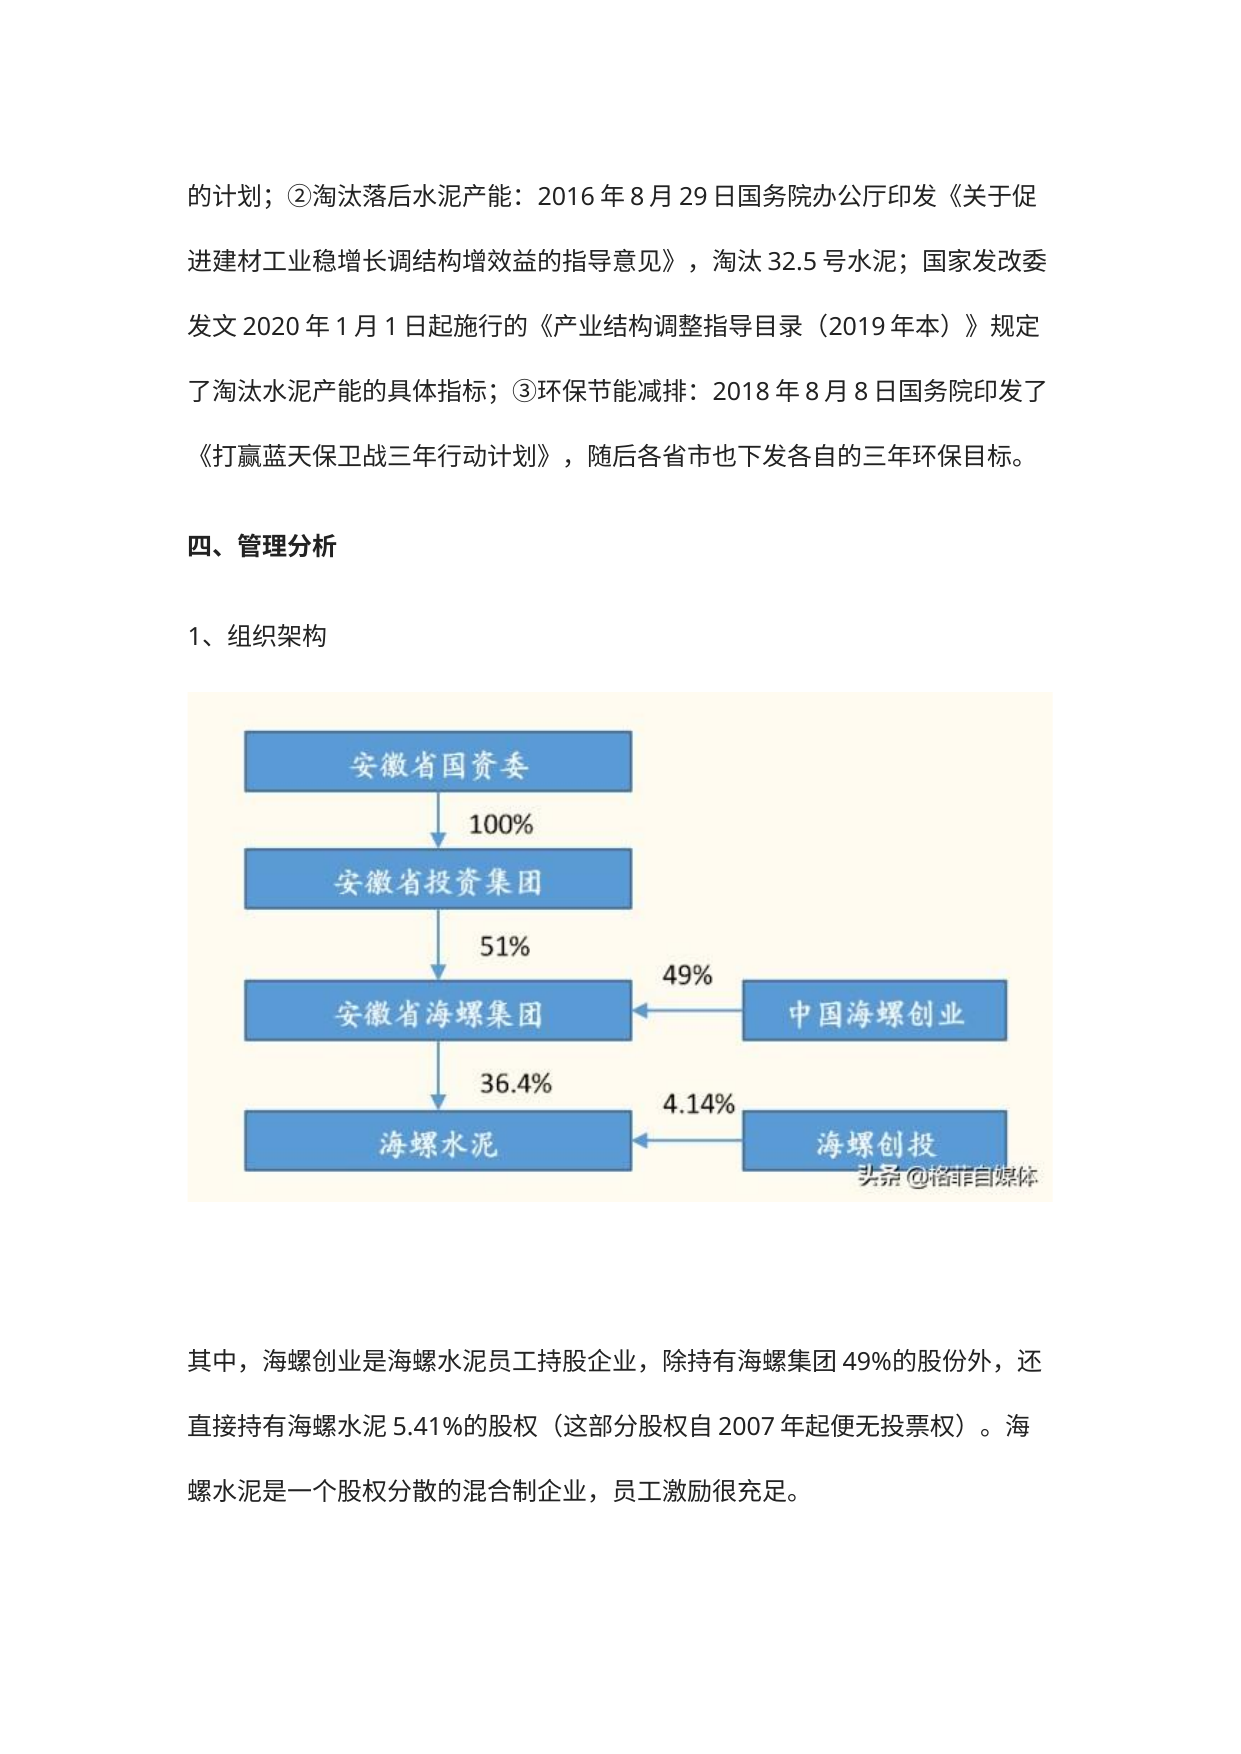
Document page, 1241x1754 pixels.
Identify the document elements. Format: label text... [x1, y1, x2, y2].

text 1、组织架构 [187, 602, 1053, 667]
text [187, 162, 1053, 487]
picture [187, 692, 1053, 1202]
text 四、管理分析 [187, 512, 1053, 577]
text 其中，海螺创业是海螺水泥员工持股企业，除持有海螺集团49%的股份外，还直接持有海螺水泥5.41%的股权（这部分股权自2007年起便无投票权）。海螺水泥是一个股权分散的混合制企业，员工激励很充足。 [187, 1327, 1053, 1522]
